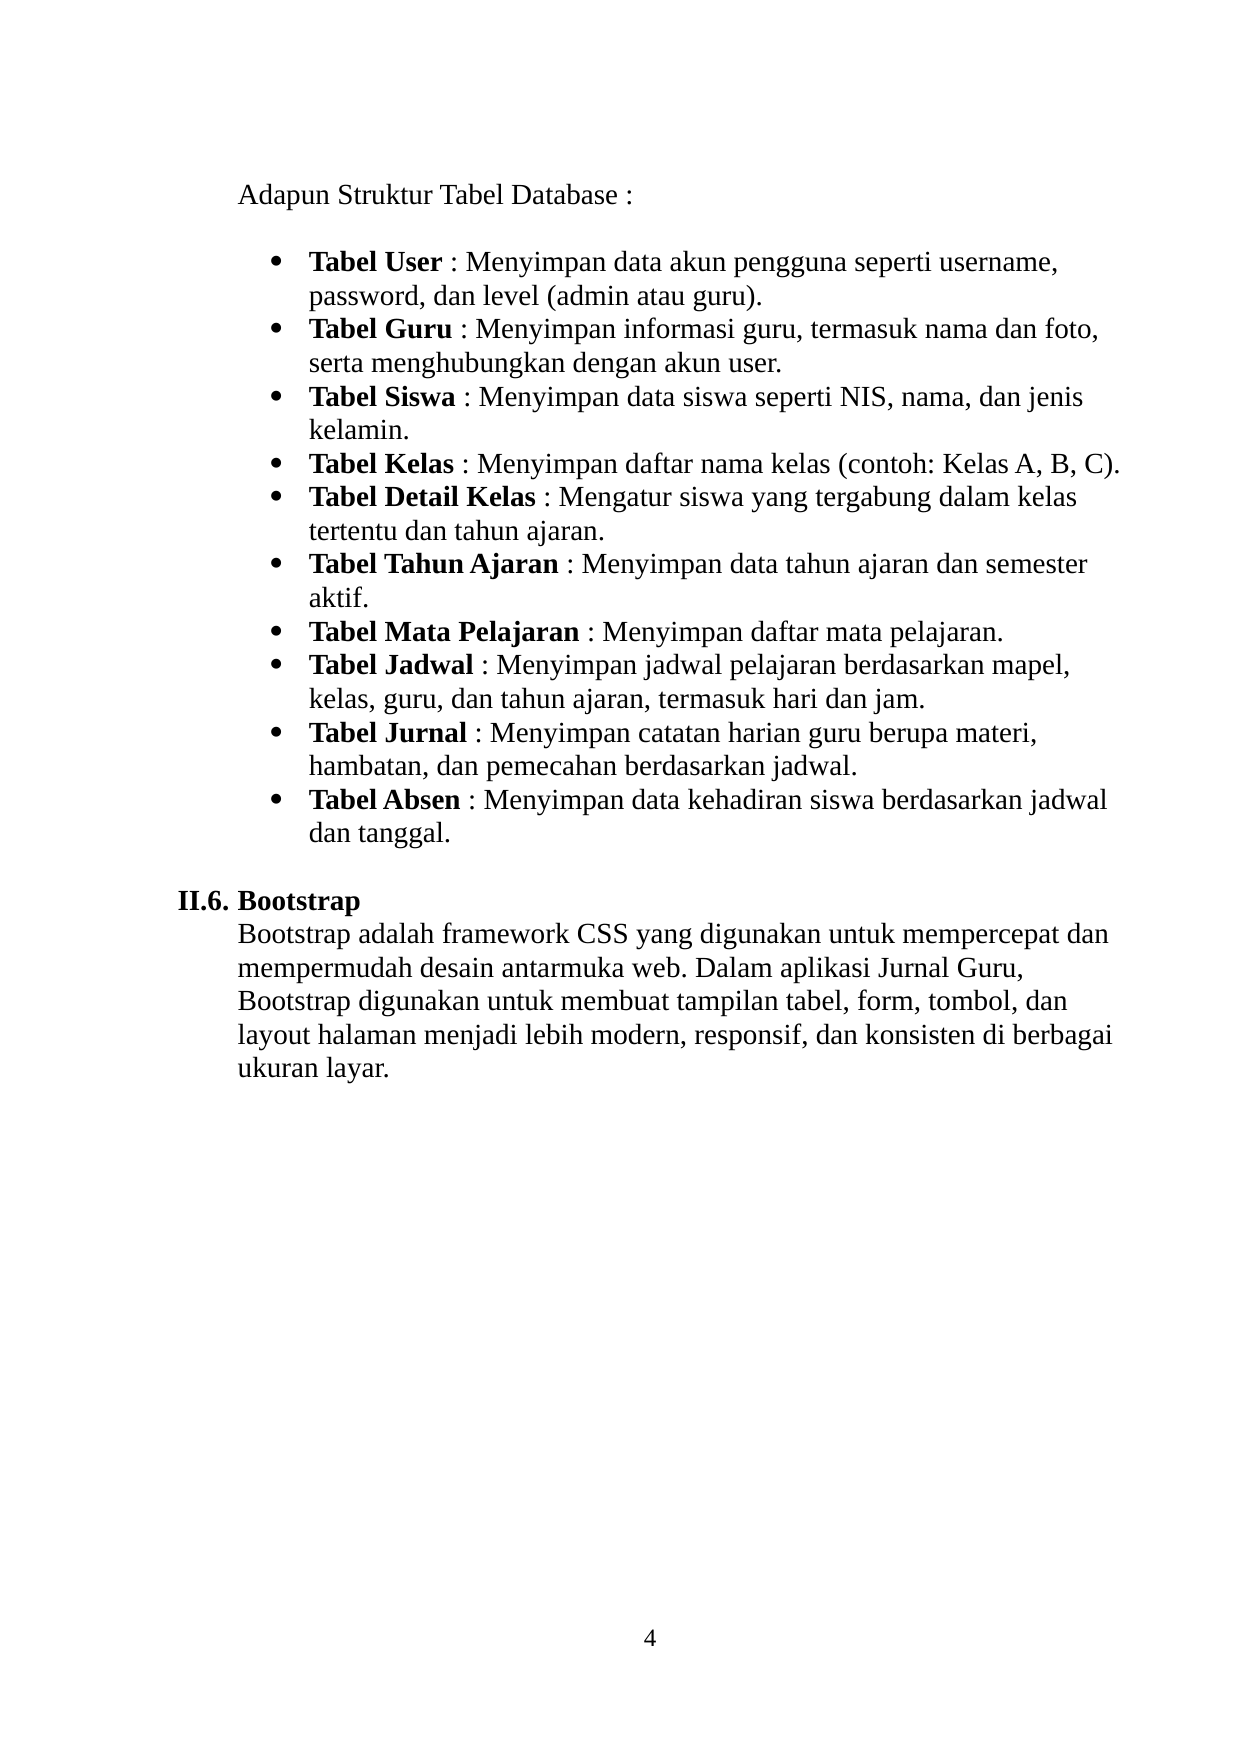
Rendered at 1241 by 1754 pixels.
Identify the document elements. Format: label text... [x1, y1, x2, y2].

list Tabel Jurnal : Menyimpan catatan harian guru berupa materi, hambatan, dan pemecahan berdasarkan jadwal. [271, 715, 1122, 782]
list Tabel Siswa : Menyimpan data siswa seperti NIS, nama, dan jenis kelamin. [271, 379, 1122, 446]
list Tabel Kelas : Menyimpan daftar nama kelas (contoh: Kelas A, B, C). [271, 446, 1122, 479]
list Tabel Detail Kelas : Mengatur siswa yang tergabung dalam kelas tertentu dan tahun ajaran. [271, 479, 1122, 547]
text Adapun Struktur Tabel Database : [237, 177, 1122, 211]
list Tabel Jadwal : Menyimpan jadwal pelajaran berdasarkan mapel, kelas, guru, dan tahun ajaran, termasuk hari dan jam. [271, 647, 1122, 715]
list Tabel Absen : Menyimpan data kehadiran siswa berdasarkan jadwal dan tanggal. [271, 782, 1122, 849]
list Tabel Tahun Ajaran : Menyimpan data tahun ajaran dan semester aktif. [271, 547, 1122, 614]
subtitle Bootstrap [177, 883, 1122, 916]
text Bootstrap adalah framework CSS yang digunakan untuk mempercepat dan mempermudah desain antarmuka web. Dalam aplikasi Jurnal Guru, Bootstrap digunakan untuk membuat tampilan tabel, form, tombol, dan layout halaman menjadi lebih modern, responsif, dan konsisten di berbagai ukuran layar. [237, 916, 1122, 1084]
list Tabel Mata Pelajaran : Menyimpan daftar mata pelajaran. [271, 614, 1122, 647]
list Tabel Guru : Menyimpan informasi guru, termasuk nama dan foto, serta menghubungkan dengan akun user. [271, 311, 1122, 379]
list Tabel User : Menyimpan data akun pengguna seperti username, password, dan level (admin atau guru). [271, 244, 1122, 311]
